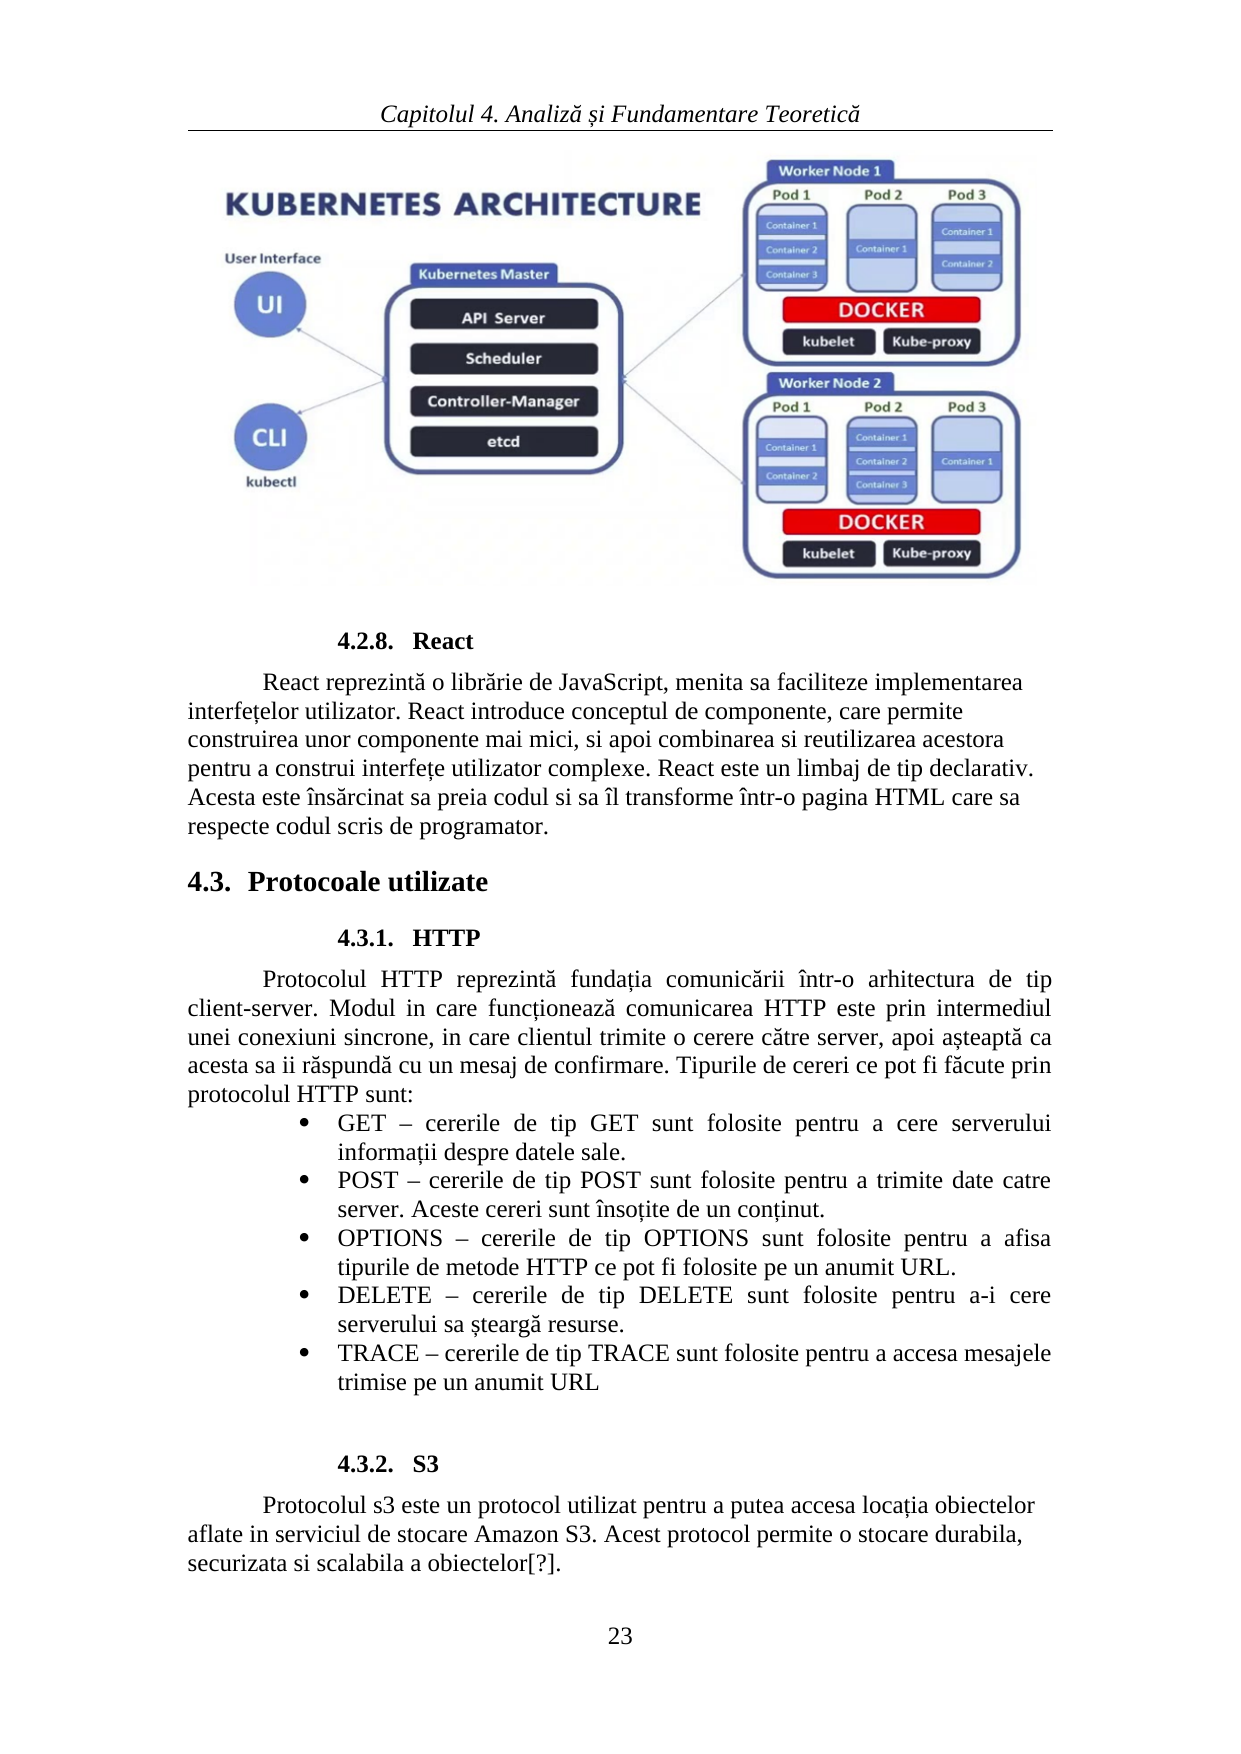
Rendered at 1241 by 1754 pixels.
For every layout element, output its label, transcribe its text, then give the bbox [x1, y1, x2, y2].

subtitle React [262, 626, 1053, 654]
list TRACE – cererile de tip TRACE sunt folosite pentru a accesa mesajele trimise pe un anumit URL [300, 1338, 1053, 1396]
subtitle HTTP [262, 923, 1053, 952]
subtitle Protocoale utilizate [187, 864, 1053, 898]
list POST – cererile de tip POST sunt folosite pentru a trimite date catre server. Aceste cereri sunt însoțite de un conținut. [300, 1166, 1053, 1223]
text Protocolul HTTP reprezintă fundația comunicării într-o arhitectura de tip client-server. Modul in care funcționează comunicarea HTTP este prin intermediul unei conexiuni sincrone, in care clientul trimite o cerere către server, apoi așteaptă ca acesta sa ii răspundă cu un mesaj de confirmare. Tipurile de cereri ce pot fi făcute prin protocolul HTTP sunt: [187, 964, 1053, 1108]
text Protocolul s3 este un protocol utilizat pentru a putea accesa locația obiectelor aflate in serviciul de stocare Amazon S3. Acest protocol permite o stocare durabila, securizata si scalabila a obiectelor[?]. [187, 1491, 1053, 1577]
list GET – cererile de tip GET sunt folosite pentru a cere serverului informații despre datele sale. [300, 1108, 1053, 1166]
text React reprezintă o librărie de JavaScript, menita sa faciliteze implementarea interfețelor utilizator. React introduce conceptul de componente, care permite construirea unor componente mai mici, si apoi combinarea si reutilizarea acestora pentru a construi interfețe utilizator complexe. React este un limbaj de tip declarativ. Acesta este însărcinat sa preia codul si sa îl transforme într-o pagina HTML care sa respecte codul scris de programator. [187, 667, 1053, 839]
list OPTIONS – cererile de tip OPTIONS sunt folosite pentru a afisa tipurile de metode HTTP ce pot fi folosite pe un anumit URL. [300, 1223, 1053, 1281]
subtitle S3 [262, 1449, 1053, 1478]
picture [187, 150, 1053, 601]
list DELETE – cererile de tip DELETE sunt folosite pentru a-i cere serverului sa șteargă resurse. [300, 1281, 1053, 1338]
